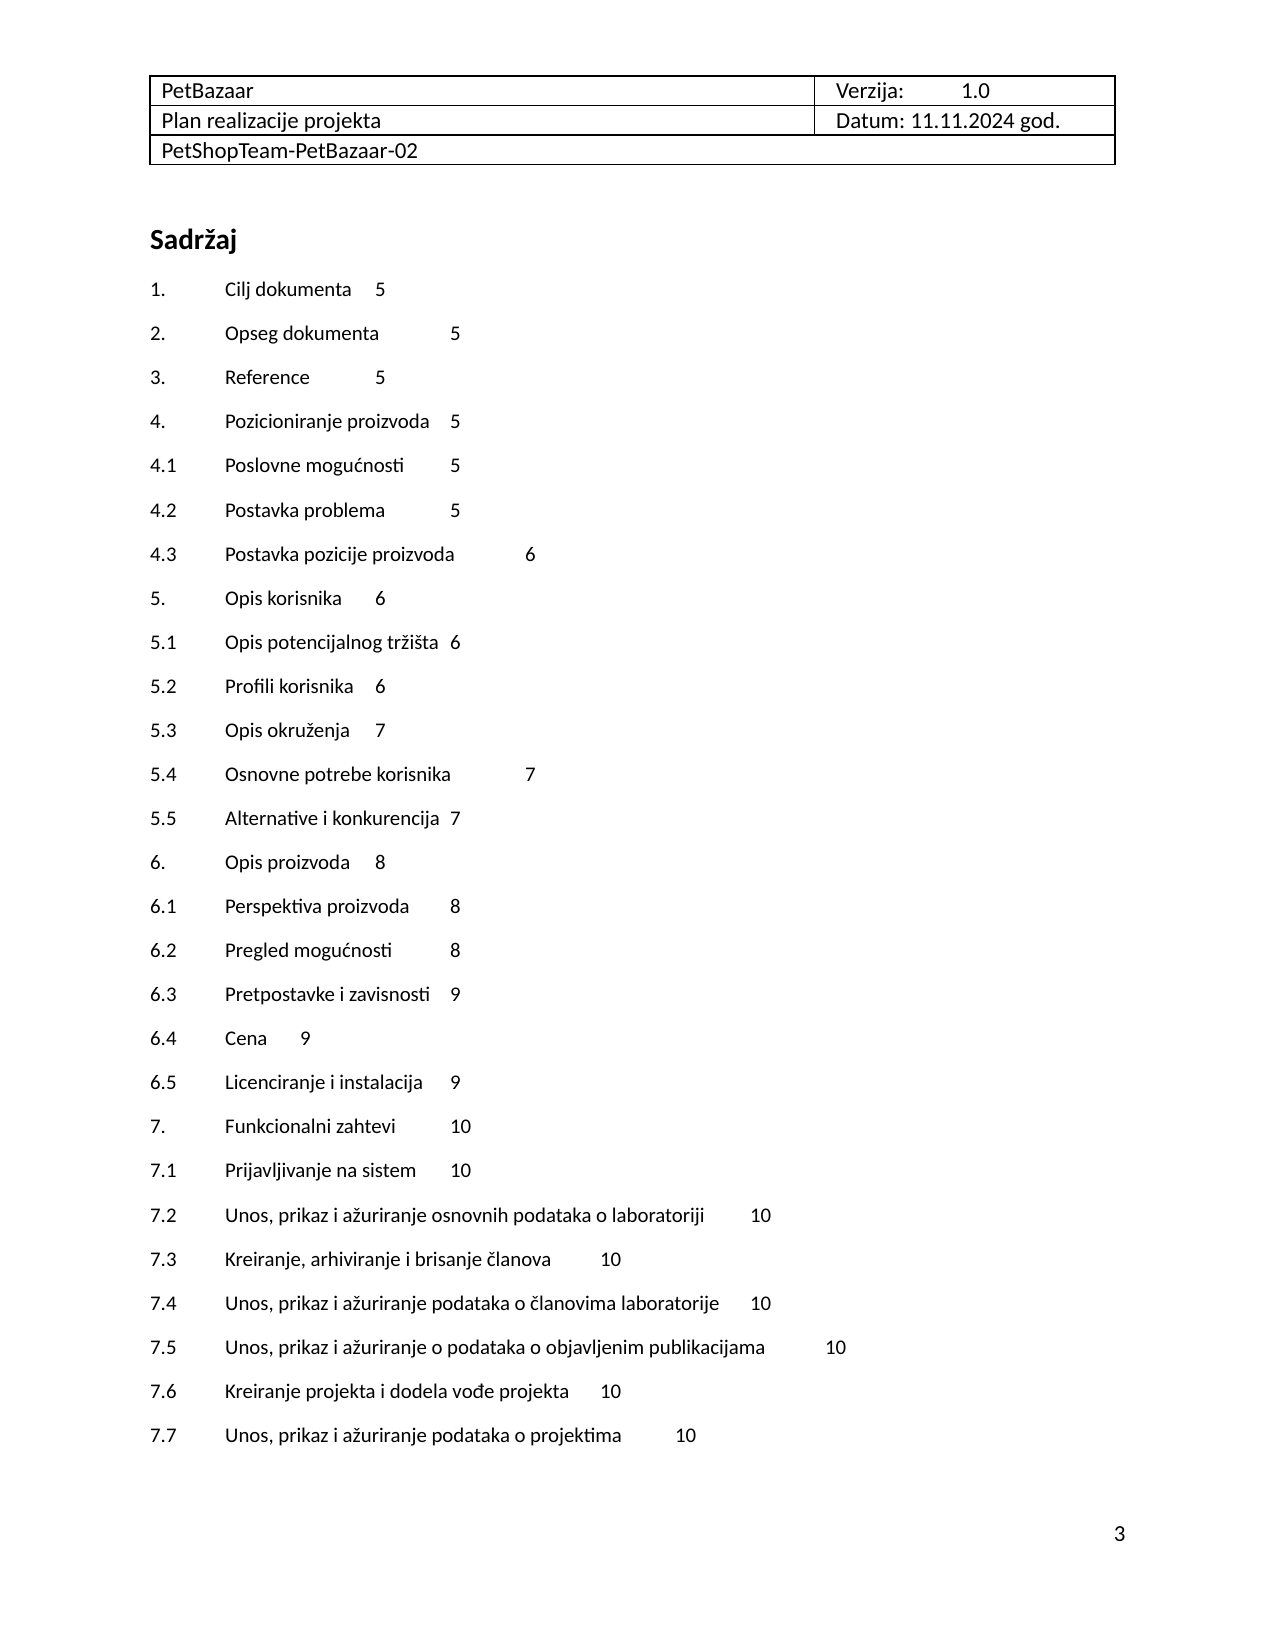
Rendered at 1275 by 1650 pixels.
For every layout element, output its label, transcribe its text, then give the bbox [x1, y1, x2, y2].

text 2. Opseg dokumenta 5 [150, 321, 1125, 346]
text Sadržaj [150, 221, 1125, 257]
text 7.5 Unos, prikaz i ažuriranje o podataka o objavljenim publikacijama 10 [150, 1334, 1125, 1359]
text 1. Cilj dokumenta 5 [150, 276, 1125, 302]
text 7.2 Unos, prikaz i ažuriranje osnovnih podataka o laboratoriji 10 [150, 1202, 1125, 1227]
text 6.1 Perspektiva proizvoda 8 [150, 893, 1125, 919]
text 7.4 Unos, prikaz i ažuriranje podataka o članovima laboratorije 10 [150, 1290, 1125, 1315]
text 6. Opis proizvoda 8 [150, 849, 1125, 875]
text 7.7 Unos, prikaz i ažuriranje podataka o projektima 10 [150, 1422, 1125, 1447]
text 5.1 Opis potencijalnog tržišta 6 [150, 629, 1125, 654]
text 5.3 Opis okruženja 7 [150, 717, 1125, 742]
text 7. Funkcionalni zahtevi 10 [150, 1114, 1125, 1139]
text 4.3 Postavka pozicije proizvoda 6 [150, 541, 1125, 566]
text 7.1 Prijavljivanje na sistem 10 [150, 1158, 1125, 1183]
text 6.3 Pretpostavke i zavisnosti 9 [150, 981, 1125, 1007]
text 4. Pozicioniranje proizvoda 5 [150, 409, 1125, 434]
text 4.2 Postavka problema 5 [150, 497, 1125, 522]
text 5.4 Osnovne potrebe korisnika 7 [150, 761, 1125, 787]
text 3. Reference 5 [150, 364, 1125, 390]
text 5. Opis korisnika 6 [150, 585, 1125, 610]
text 5.2 Profili korisnika 6 [150, 673, 1125, 698]
text 4.1 Poslovne mogućnosti 5 [150, 453, 1125, 478]
text 5.5 Alternative i konkurencija 7 [150, 805, 1125, 831]
text 6.2 Pregled mogućnosti 8 [150, 937, 1125, 963]
text 7.3 Kreiranje, arhiviranje i brisanje članova 10 [150, 1246, 1125, 1271]
text 6.4 Cena 9 [150, 1026, 1125, 1051]
text 6.5 Licenciranje i instalacija 9 [150, 1069, 1125, 1095]
text 7.6 Kreiranje projekta i dodela vođe projekta 10 [150, 1378, 1125, 1403]
